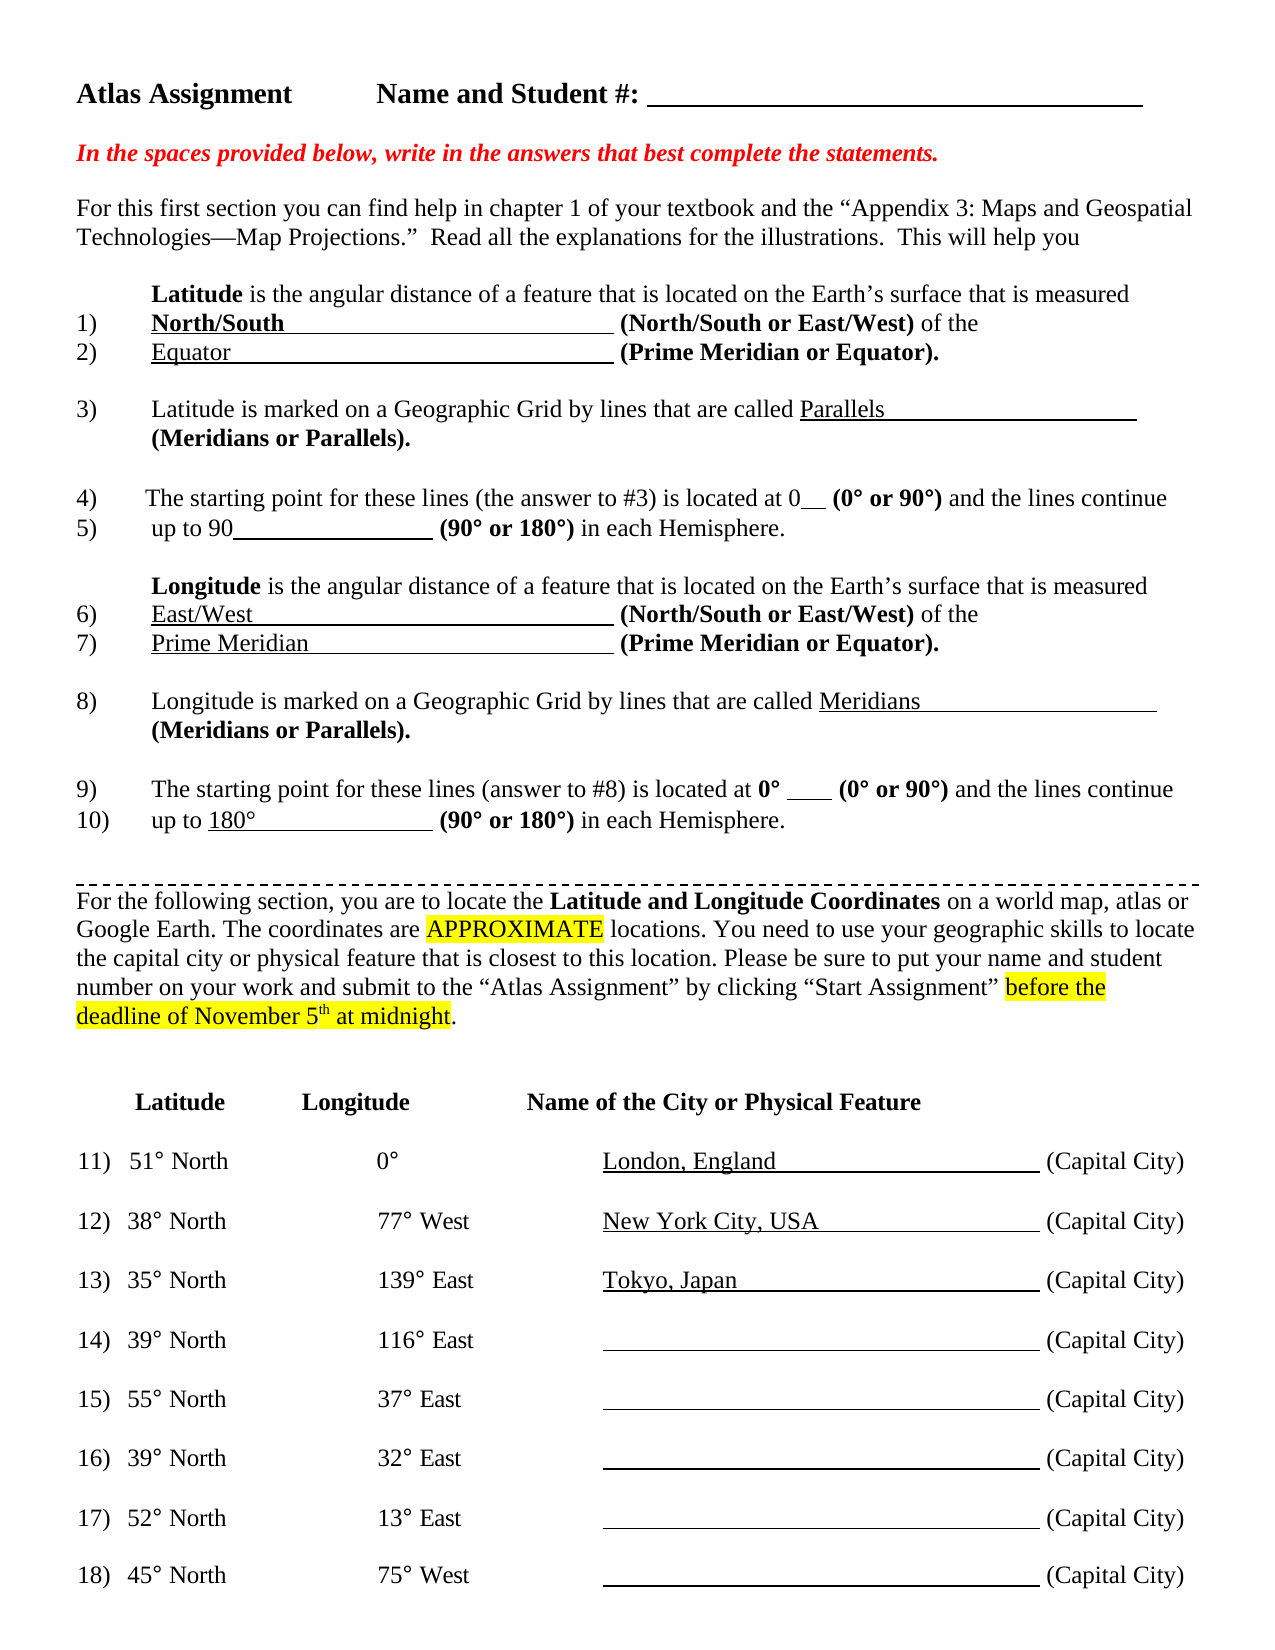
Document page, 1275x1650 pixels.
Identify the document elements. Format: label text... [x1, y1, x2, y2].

table_cell (Capital City) [500, 1546, 1189, 1591]
table_cell Tokyo, Japan (Capital City) [500, 1249, 1189, 1309]
table_cell 17) 52° North [72, 1486, 265, 1546]
table_cell London, England (Capital City) [500, 1130, 1189, 1190]
subtitle (Meridians or Parallels). [151, 423, 1212, 452]
table_cell New York City, USA (Capital City) [500, 1190, 1189, 1249]
table_cell 18) 45° North [72, 1546, 265, 1591]
table_cell (Capital City) [500, 1309, 1189, 1368]
table_cell 77° West [265, 1190, 500, 1249]
table_cell 75° West [265, 1546, 500, 1591]
table_cell 13) 35° North [72, 1249, 265, 1309]
table_cell 13° East [265, 1486, 500, 1546]
list East/West (North/South or East/West) of the [76, 600, 1212, 628]
text For the following section, you are to locate the Latitude and Longitude Coordinates on a world map, atlas or Google Earth. The coordinates are APPROXIMATE locations. You need to use your geographic skills to locate the capital city or physical feature that is closest to this location. Please be sure to put your name and student number on your work and submit to the “Atlas Assignment” by clicking “Start Assignment” before the deadline of November 5th at midnight. [76, 882, 1195, 1029]
table_cell 116° East [265, 1309, 500, 1368]
table_cell 139° East [265, 1249, 500, 1309]
table_cell 12) 38° North [72, 1190, 265, 1249]
table_cell 15) 55° North [72, 1368, 265, 1427]
table_cell (Capital City) [500, 1368, 1189, 1427]
list up to 180° (90° or 180°) in each Hemisphere. [76, 805, 1212, 834]
table_header Name of the City or Physical Feature [500, 1088, 1189, 1130]
list up to 90 (90° or 180°) in each Hemisphere. [76, 513, 1212, 542]
table_cell 0° [265, 1130, 500, 1190]
table_header Latitude [72, 1088, 265, 1130]
table_cell 16) 39° North [72, 1427, 265, 1486]
subtitle Equator (Prime Meridian or Equator). [76, 337, 1212, 366]
subtitle (Meridians or Parallels). [151, 715, 1212, 744]
list Latitude is marked on a Geographic Grid by lines that are called Parallels [76, 395, 1212, 423]
list North/South (North/South or East/West) of the [76, 308, 1212, 337]
list Longitude is marked on a Geographic Grid by lines that are called Meridians [76, 686, 1212, 714]
text For this first section you can find help in chapter 1 of your textbook and the “Appendix 3: Maps and Geospatial Technologies—Map Projections.” Read all the explanations for the illustrations. This will help you [76, 193, 1212, 251]
table_cell 37° East [265, 1368, 500, 1427]
subtitle Prime Meridian (Prime Meridian or Equator). [76, 628, 1212, 657]
table_cell (Capital City) [500, 1427, 1189, 1486]
table_cell (Capital City) [500, 1486, 1189, 1546]
text Longitude is the angular distance of a feature that is located on the Earth’s surface that is measured [151, 571, 1212, 599]
table_cell 32° East [265, 1427, 500, 1486]
table_header Longitude [265, 1088, 500, 1130]
table_cell 11) 51° North [72, 1130, 265, 1190]
list The starting point for these lines (answer to #8) is located at 0° (0° or 90°) and the lines continue [76, 774, 1212, 803]
table_cell 14) 39° North [72, 1309, 265, 1368]
text Latitude is the angular distance of a feature that is located on the Earth’s surface that is measured [151, 280, 1212, 308]
list The starting point for these lines (the answer to #3) is located at 0 (0° or 90°) and the lines continue [76, 483, 1212, 512]
text In the spaces provided below, write in the answers that best complete the statements. [76, 138, 1212, 167]
title Atlas Assignment Name and Student #: [76, 76, 1212, 109]
